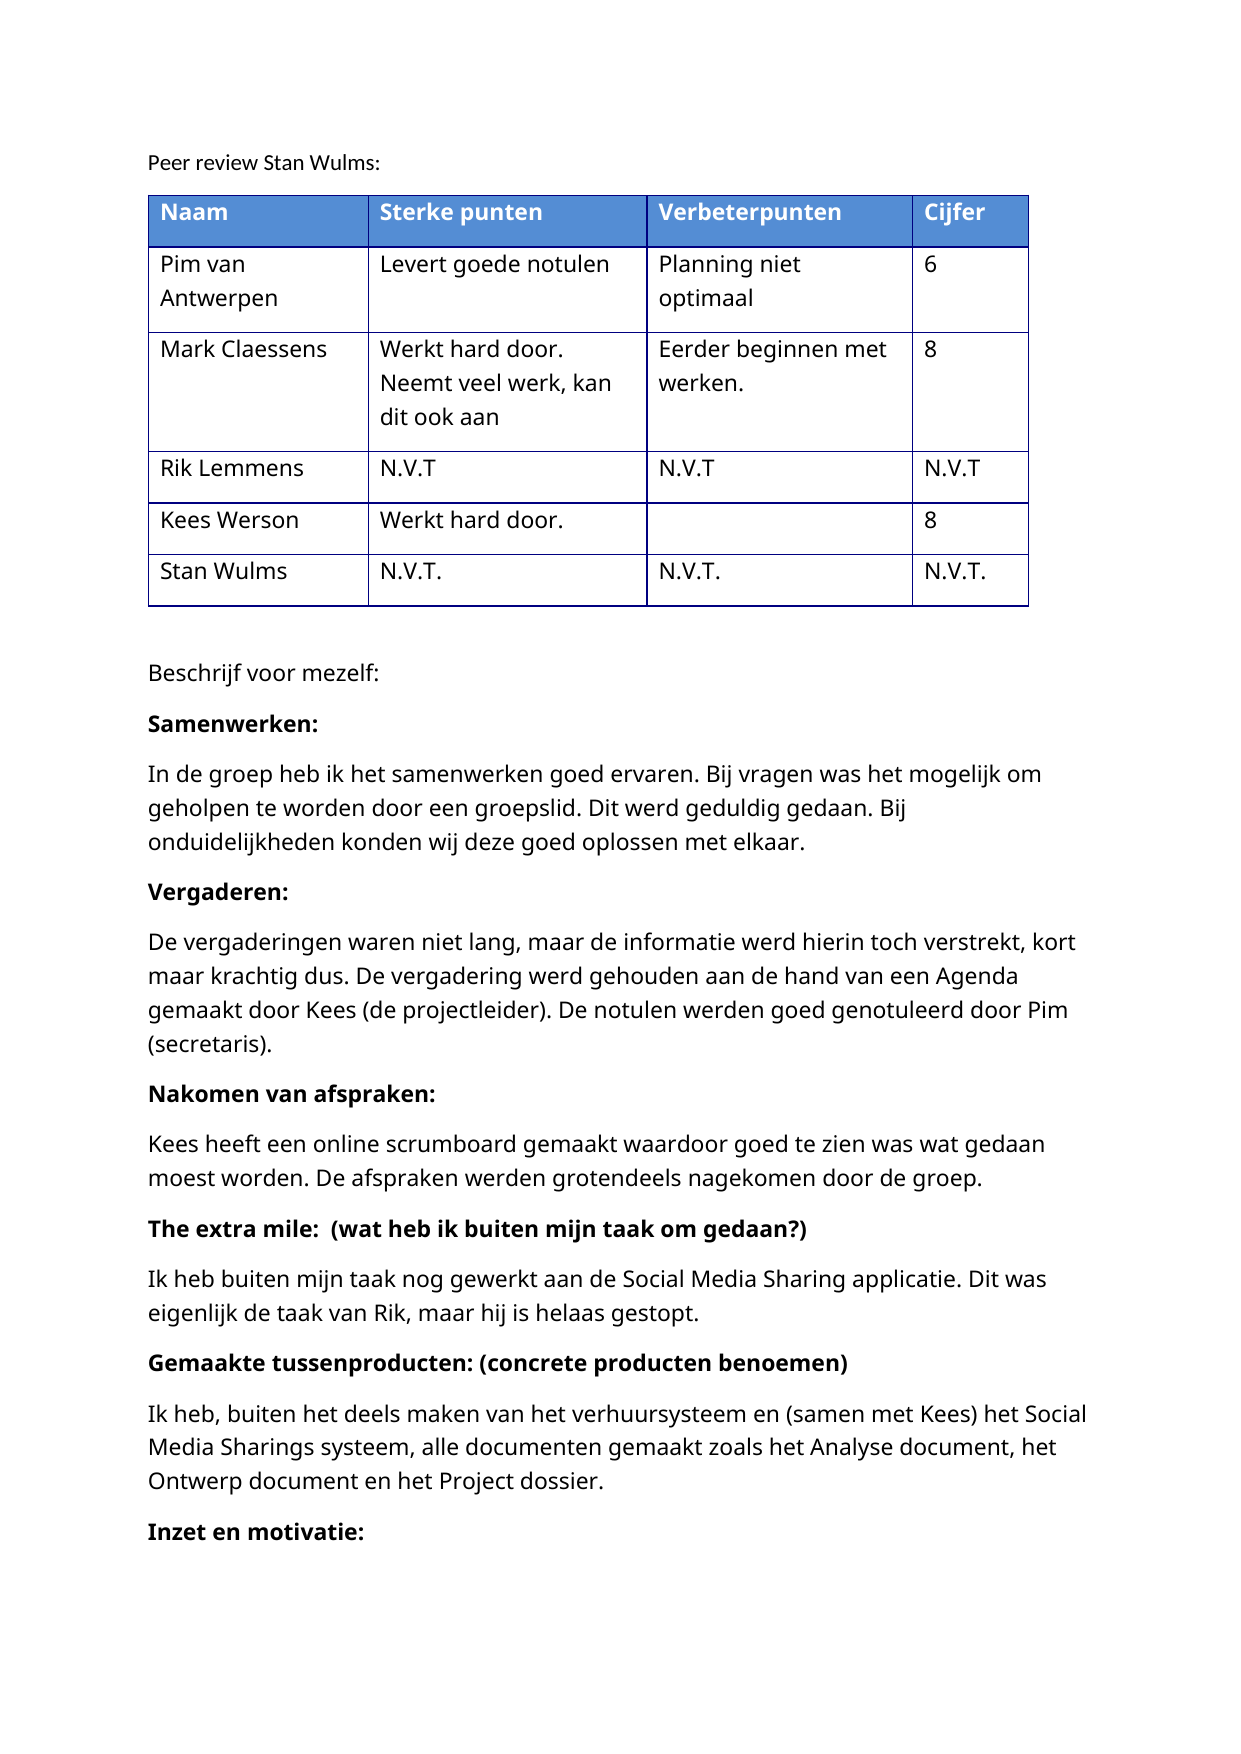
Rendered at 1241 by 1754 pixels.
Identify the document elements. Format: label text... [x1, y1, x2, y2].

text Vergaderen: [148, 876, 1092, 907]
table_cell N.V.T [648, 452, 912, 502]
text De vergaderingen waren niet lang, maar de informatie werd hierin toch verstrekt, kort maar krachtig dus. De vergadering werd gehouden aan de hand van een Agenda gemaakt door Kees (de projectleider). De notulen werden goed genotuleerd door Pim (secretaris). [148, 926, 1092, 1059]
table_cell Werkt hard door. [369, 504, 646, 554]
text Kees heeft een online scrumboard gemaakt waardoor goed te zien was wat gedaan moest worden. De afspraken werden grotendeels nagekomen door de groep. [148, 1128, 1092, 1193]
table_cell Pim van Antwerpen [149, 248, 368, 331]
table_cell Eerder beginnen met werken. [648, 333, 912, 451]
table_cell N.V.T [913, 452, 1028, 502]
text In de groep heb ik het samenwerken goed ervaren. Bij vragen was het mogelijk om geholpen te worden door een groepslid. Dit werd geduldig gedaan. Bij onduidelijkheden konden wij deze goed oplossen met elkaar. [148, 758, 1092, 857]
text Beschrijf voor mezelf: [148, 657, 1092, 688]
table_cell N.V.T. [913, 555, 1028, 605]
table_cell 6 [913, 248, 1028, 331]
table_cell [648, 504, 912, 554]
table_cell 8 [913, 333, 1028, 451]
text Ik heb buiten mijn taak nog gewerkt aan de Social Media Sharing applicatie. Dit was eigenlijk de taak van Rik, maar hij is helaas gestopt. [148, 1263, 1092, 1328]
table_cell N.V.T. [648, 555, 912, 605]
text Samenwerken: [148, 708, 1092, 739]
table_cell Planning niet optimaal [648, 248, 912, 331]
table_cell Rik Lemmens [149, 452, 368, 502]
table_cell N.V.T [369, 452, 646, 502]
table_header Verbeterpunten [648, 196, 912, 246]
text Nakomen van afspraken: [148, 1078, 1092, 1109]
table_cell Kees Werson [149, 504, 368, 554]
table_header Cijfer [913, 196, 1028, 246]
text Peer review Stan Wulms: [148, 148, 1092, 176]
text Ik heb, buiten het deels maken van het verhuursysteem en (samen met Kees) het Social Media Sharings systeem, alle documenten gemaakt zoals het Analyse document, het Ontwerp document en het Project dossier. [148, 1398, 1092, 1496]
table_cell Mark Claessens [149, 333, 368, 451]
text The extra mile: (wat heb ik buiten mijn taak om gedaan?) [148, 1213, 1092, 1244]
table_header Sterke punten [369, 196, 646, 246]
text Inzet en motivatie: [148, 1516, 1092, 1547]
text Gemaakte tussenproducten: (concrete producten benoemen) [148, 1347, 1092, 1378]
table_cell 8 [913, 504, 1028, 554]
table_header Naam [149, 196, 368, 246]
table_cell N.V.T. [369, 555, 646, 605]
table_cell Stan Wulms [149, 555, 368, 605]
table_cell Levert goede notulen [369, 248, 646, 331]
table_cell Werkt hard door. Neemt veel werk, kan dit ook aan [369, 333, 646, 451]
